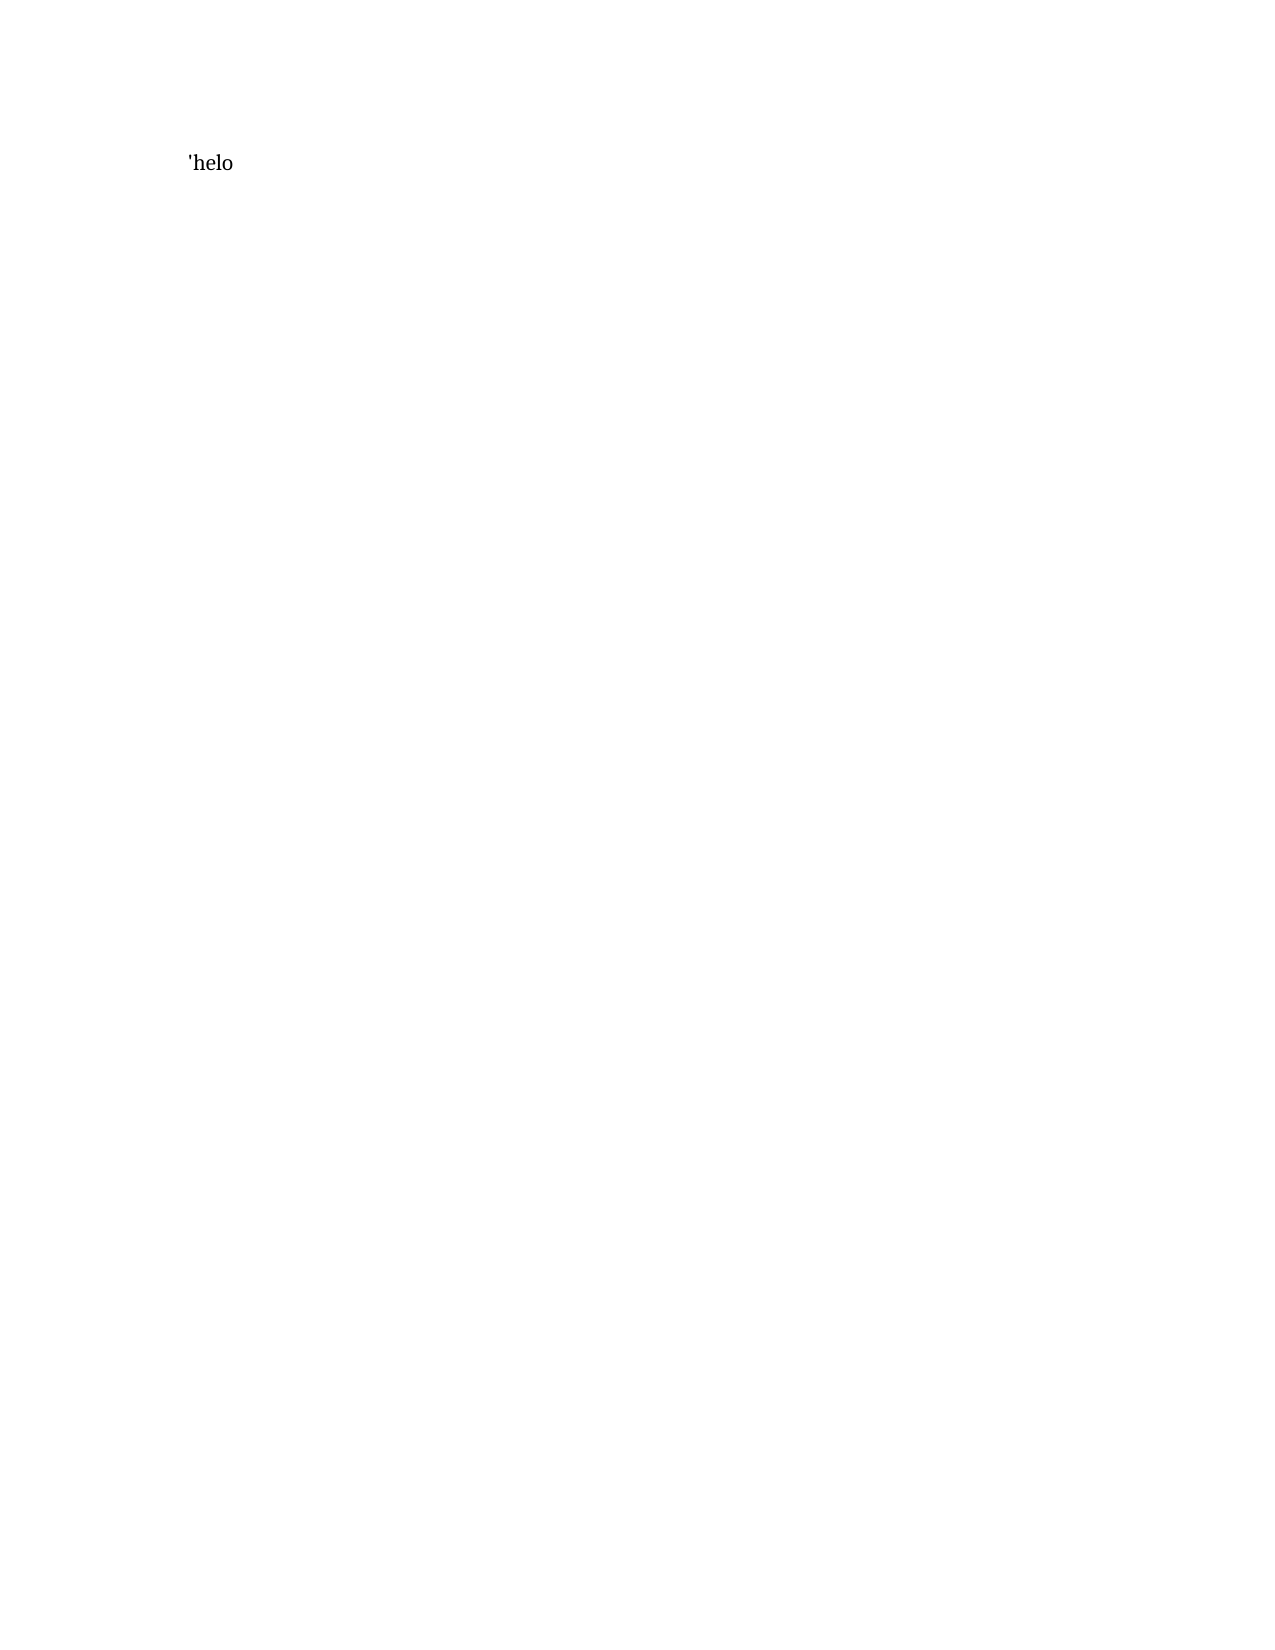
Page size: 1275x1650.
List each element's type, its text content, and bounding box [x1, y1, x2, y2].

text 'helo [187, 150, 1087, 176]
